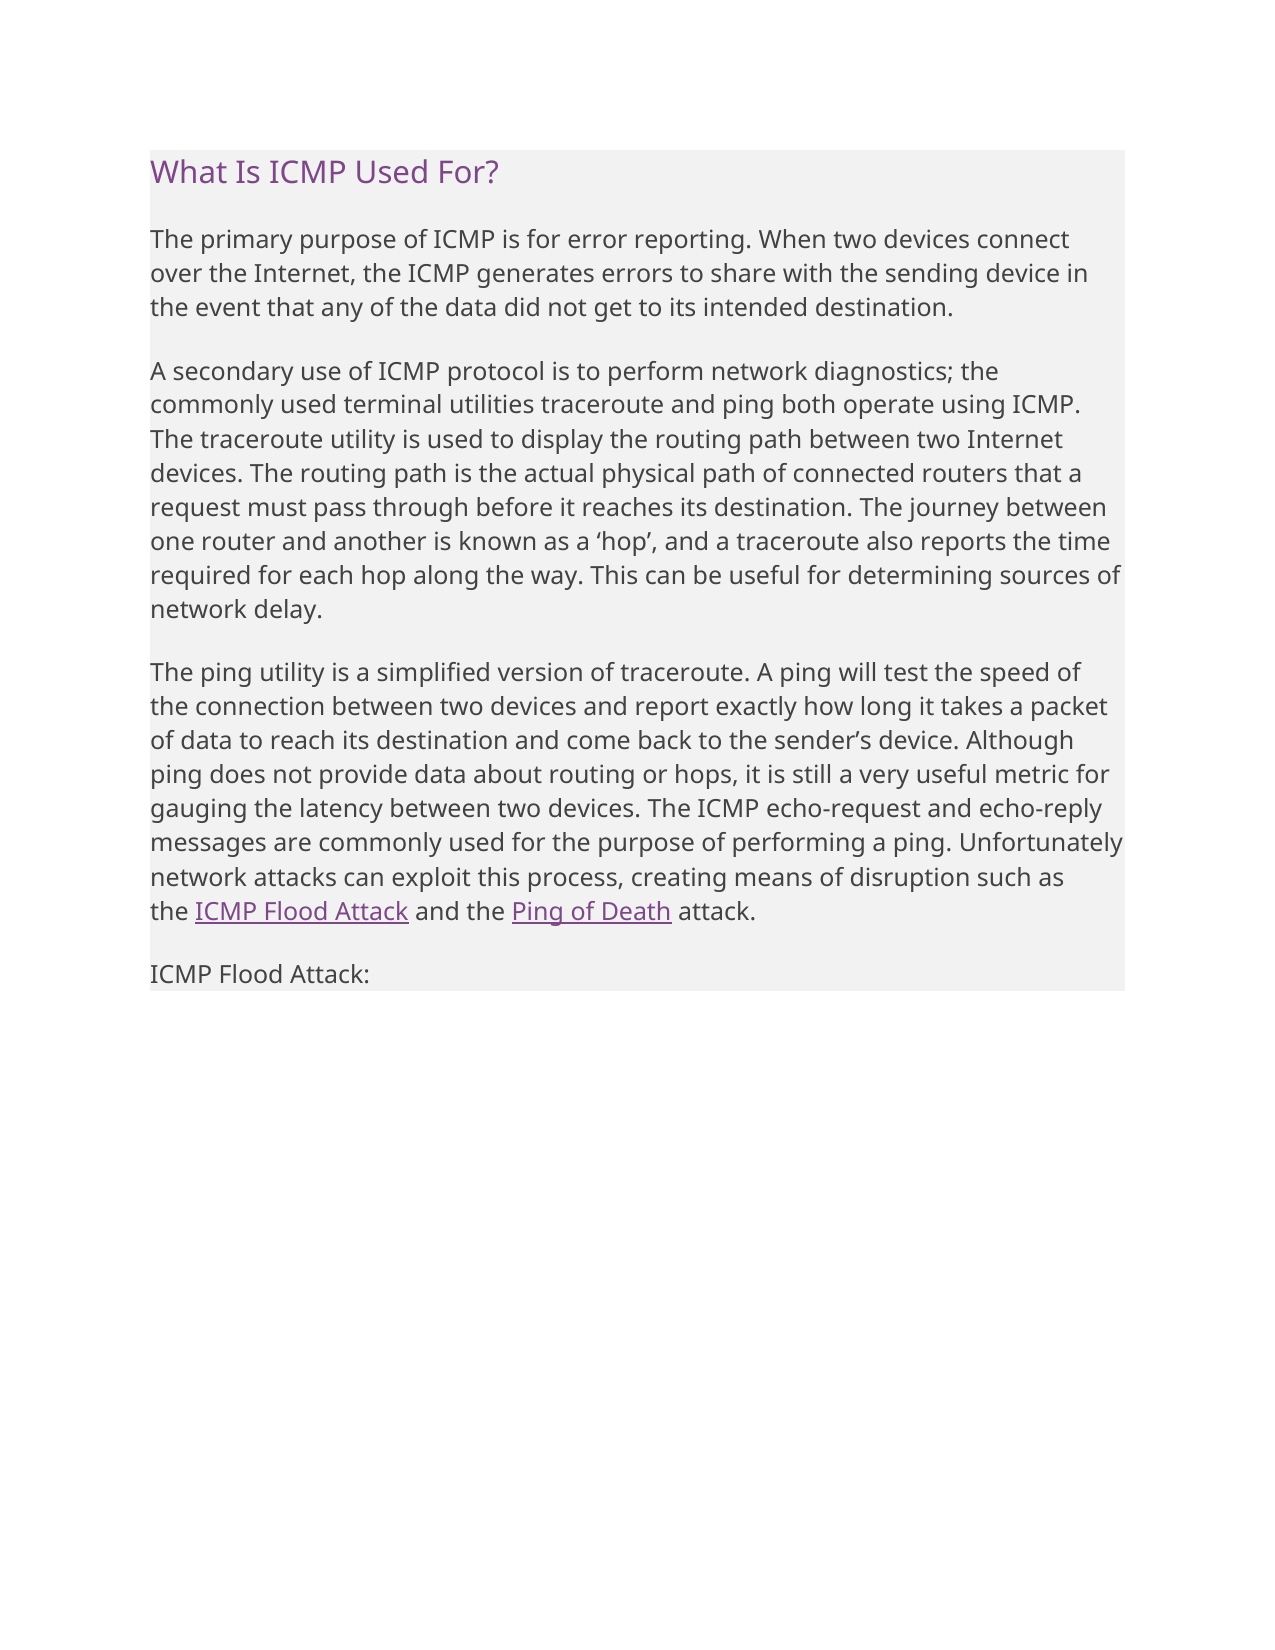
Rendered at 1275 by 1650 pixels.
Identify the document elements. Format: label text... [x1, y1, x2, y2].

text The primary purpose of ICMP is for error reporting. When two devices connect over the Internet, the ICMP generates errors to share with the sending device in the event that any of the data did not get to its intended destination. [150, 222, 1125, 324]
subtitle What Is ICMP Used For? [150, 150, 1125, 193]
text The ping utility is a simplified version of traceroute. A ping will test the speed of the connection between two devices and report exactly how long it takes a packet of data to reach its destination and come back to the sender’s device. Although ping does not provide data about routing or hops, it is still a very useful metric for gauging the latency between two devices. The ICMP echo-request and echo-reply messages are commonly used for the purpose of performing a ping. Unfortunately network attacks can exploit this process, creating means of disruption such as the ICMP Flood Attack and the Ping of Death attack. [150, 655, 1125, 927]
text A secondary use of ICMP protocol is to perform network diagnostics; the commonly used terminal utilities traceroute and ping both operate using ICMP. The traceroute utility is used to display the routing path between two Internet devices. The routing path is the actual physical path of connected routers that a request must pass through before it reaches its destination. The journey between one router and another is known as a ‘hop’, and a traceroute also reports the time required for each hop along the way. This can be useful for determining sources of network delay. [150, 353, 1125, 626]
text ICMP Flood Attack: [150, 956, 1125, 991]
